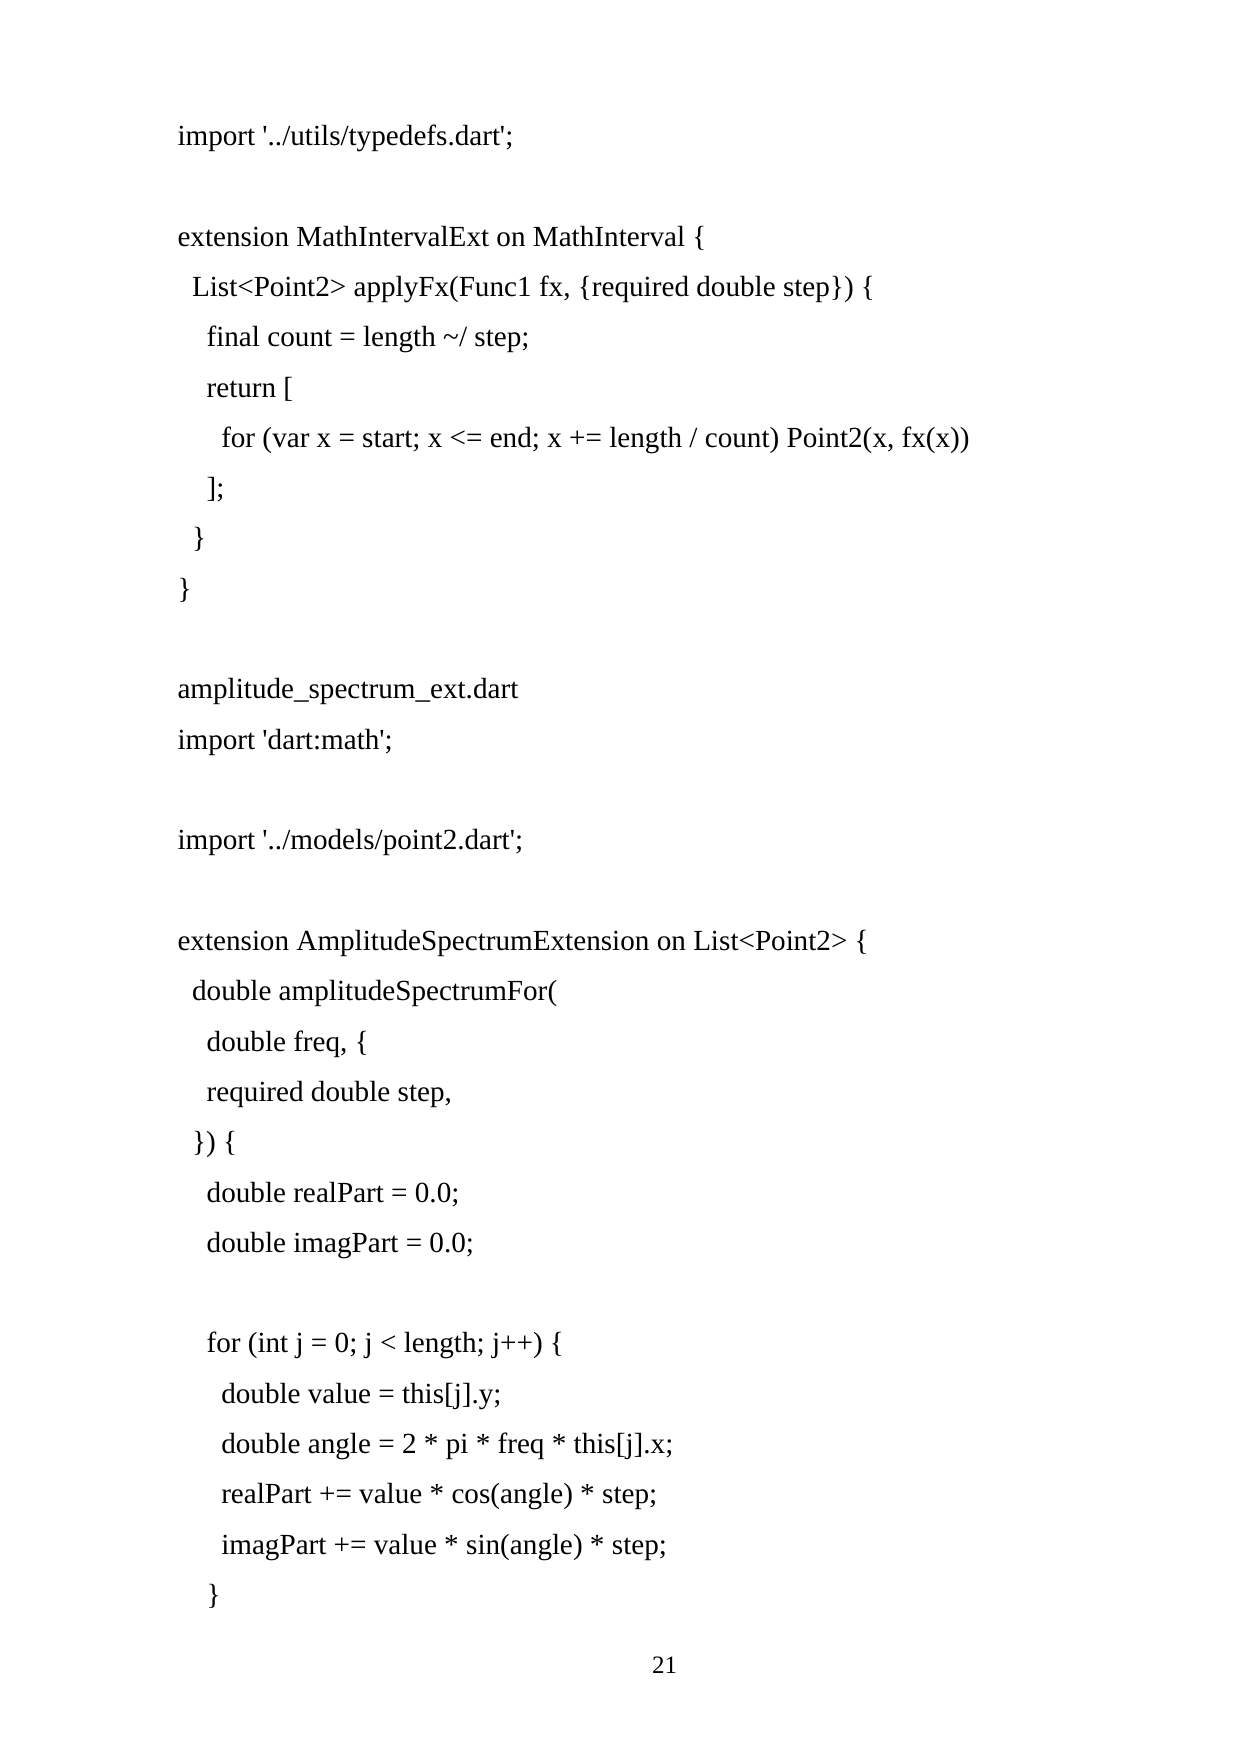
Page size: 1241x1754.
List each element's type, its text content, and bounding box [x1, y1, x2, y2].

text double realPart = 0.0; [177, 1175, 1152, 1208]
text for (var x = start; x <= end; x += length / count) Point2(x, fx(x)) [177, 420, 1152, 453]
text amplitude_spectrum_ext.dart [177, 672, 1152, 705]
text double value = this[j].y; [177, 1376, 1152, 1409]
text imagPart += value * sin(angle) * step; [177, 1527, 1152, 1560]
text } [177, 1577, 1152, 1611]
text double imagPart = 0.0; [177, 1225, 1152, 1258]
text for (int j = 0; j < length; j++) { [177, 1326, 1152, 1359]
text List<Point2> applyFx(Func1 fx, {required double step}) { [177, 269, 1152, 303]
text } [177, 521, 1152, 554]
text double angle = 2 * pi * freq * this[j].x; [177, 1426, 1152, 1460]
text } [177, 571, 1152, 604]
text import '../models/point2.dart'; [177, 822, 1152, 856]
text double freq, { [177, 1024, 1152, 1057]
text import '../utils/typedefs.dart'; [177, 118, 1152, 152]
text double amplitudeSpectrumFor( [177, 973, 1152, 1007]
text return [ [177, 370, 1152, 403]
text }) { [177, 1124, 1152, 1158]
text import 'dart:math'; [177, 722, 1152, 755]
text ]; [177, 470, 1152, 504]
text extension AmplitudeSpectrumExtension on List<Point2> { [177, 923, 1152, 957]
text realPart += value * cos(angle) * step; [177, 1477, 1152, 1510]
text final count = length ~/ step; [177, 319, 1152, 353]
text extension MathIntervalExt on MathInterval { [177, 219, 1152, 252]
text required double step, [177, 1074, 1152, 1108]
